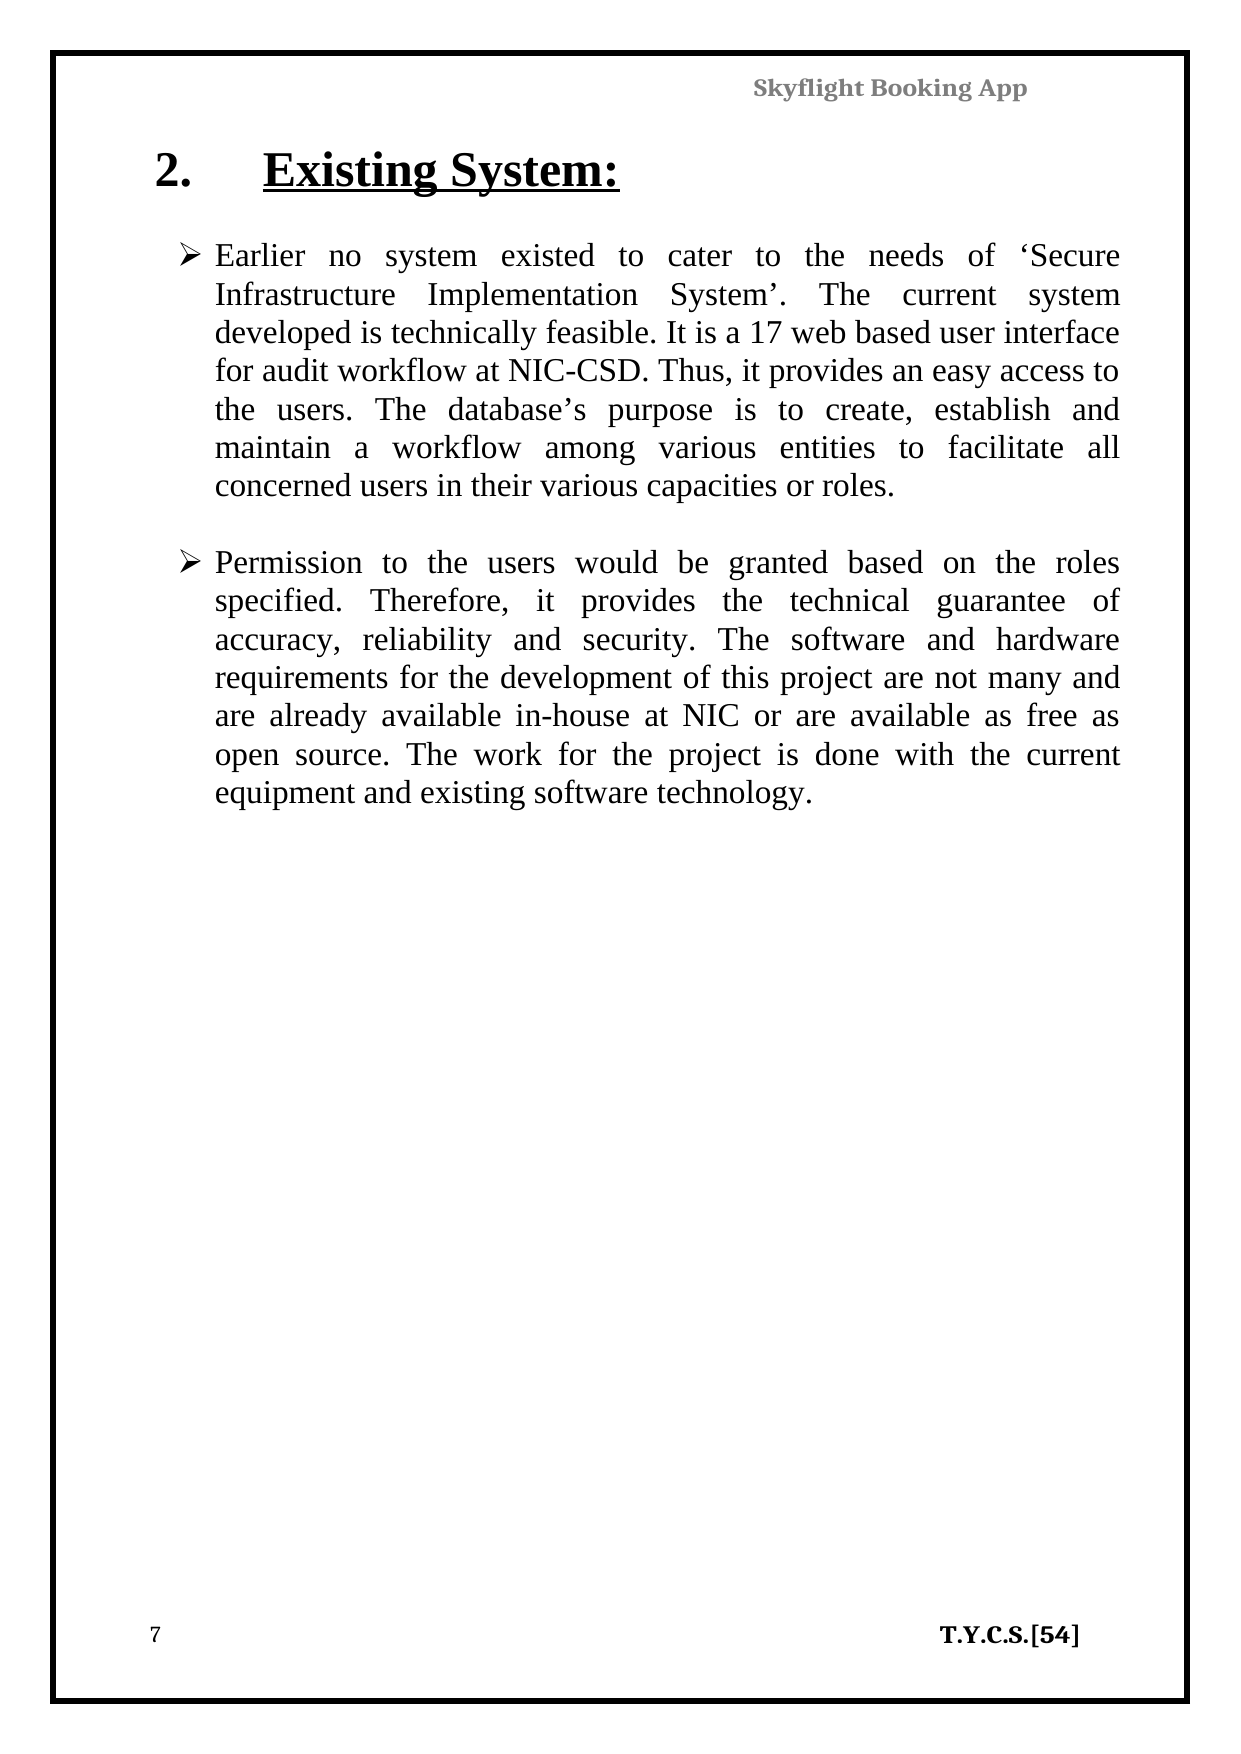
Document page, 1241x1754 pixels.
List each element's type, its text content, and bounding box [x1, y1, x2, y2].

subtitle Existing System: [154, 139, 1121, 197]
subtitle Earlier no system existed to cater to the needs of ‘Secure Infrastructure Implementation System’. The current system developed is technically feasible. It is a 17 web based user interface for audit workflow at NIC-CSD. Thus, it provides an easy access to the users. The database’s purpose is to create, establish and maintain a workflow among various entities to facilitate all concerned users in their various capacities or roles. [177, 235, 1121, 504]
subtitle Permission to the users would be granted based on the roles specified. Therefore, it provides the technical guarantee of accuracy, reliability and security. The software and hardware requirements for the development of this project are not many and are already available in-house at NIC or are available as free as open source. The work for the project is done with the current equipment and existing software technology. [177, 542, 1121, 810]
